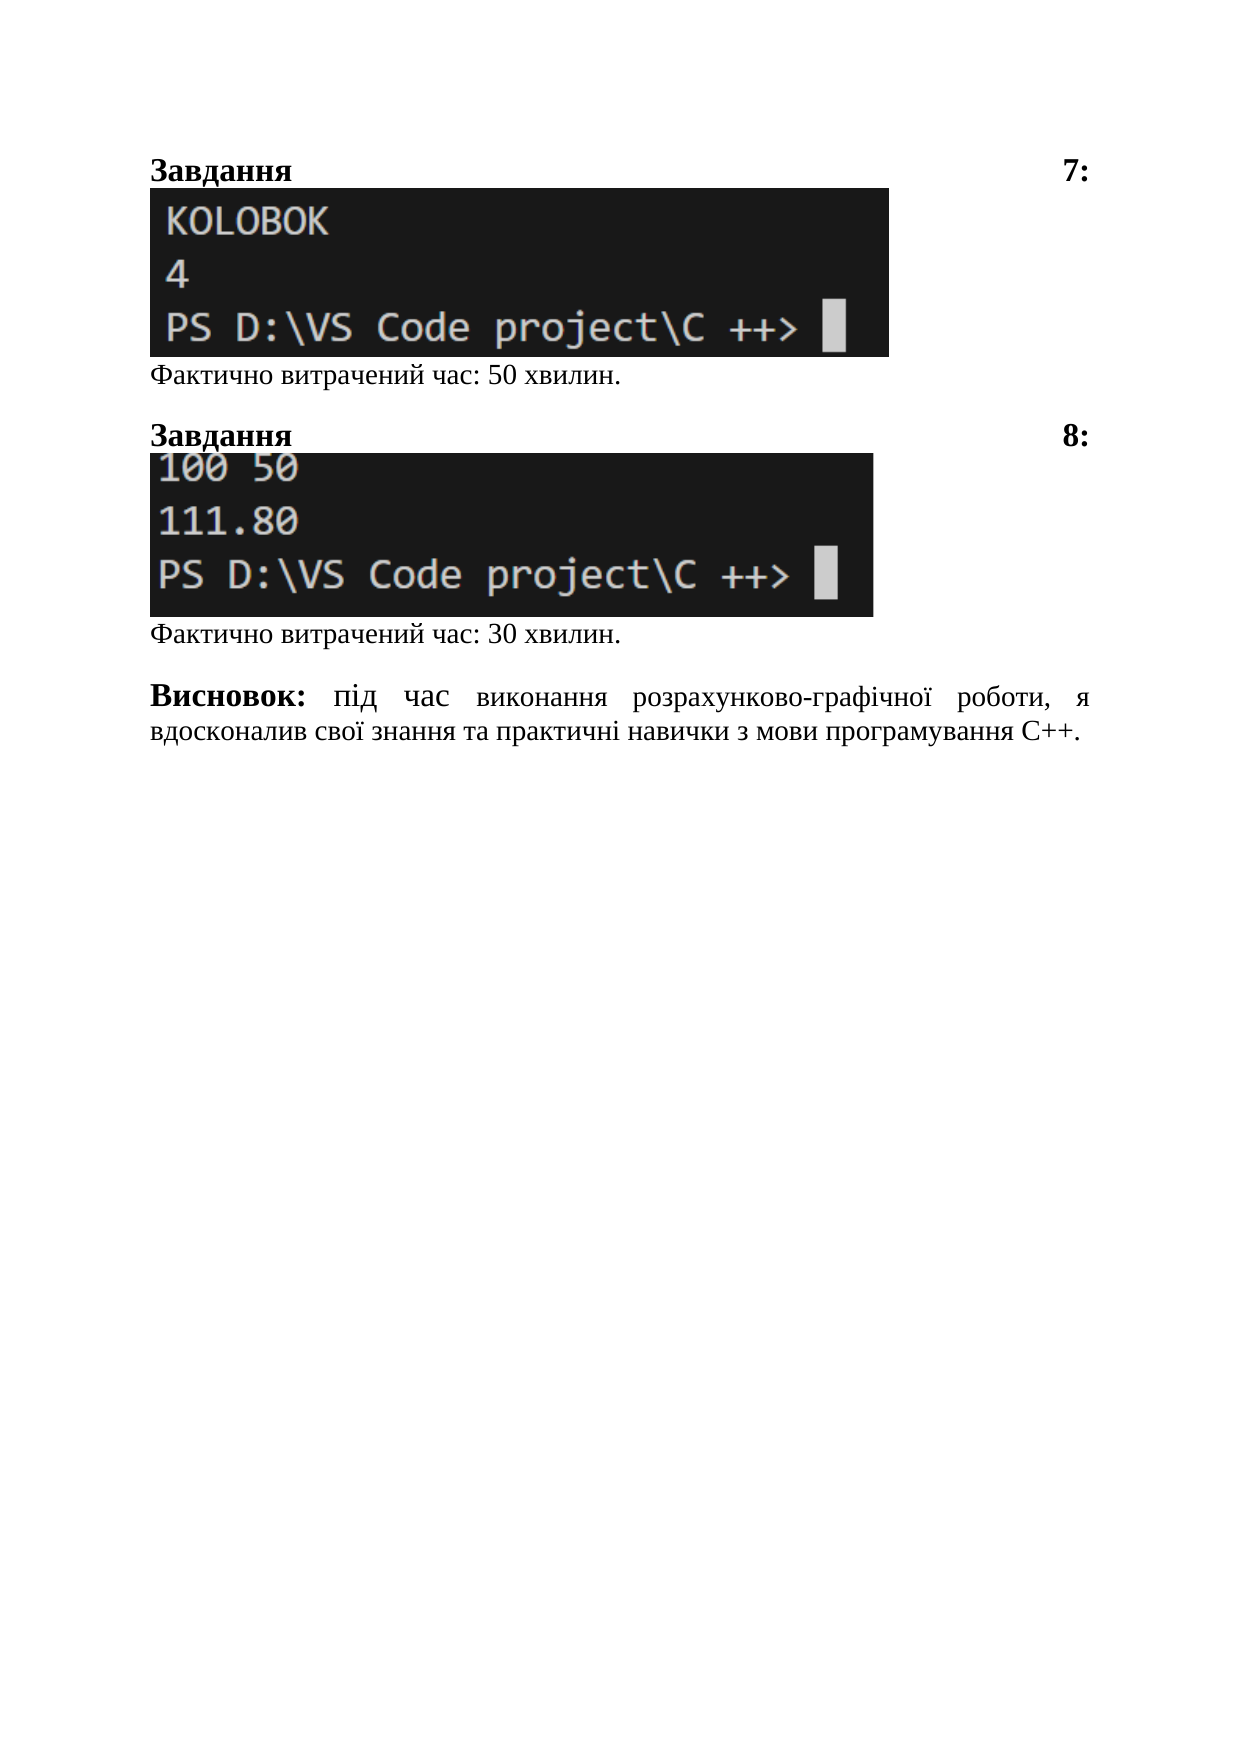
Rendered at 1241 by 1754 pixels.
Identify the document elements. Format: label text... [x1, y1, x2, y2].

picture [150, 453, 874, 617]
picture [150, 188, 889, 357]
subtitle Висновок: під час виконання розрахунково-графічної роботи, я вдосконалив свої знання та практичні навички з мови програмування С++. [150, 675, 1090, 747]
